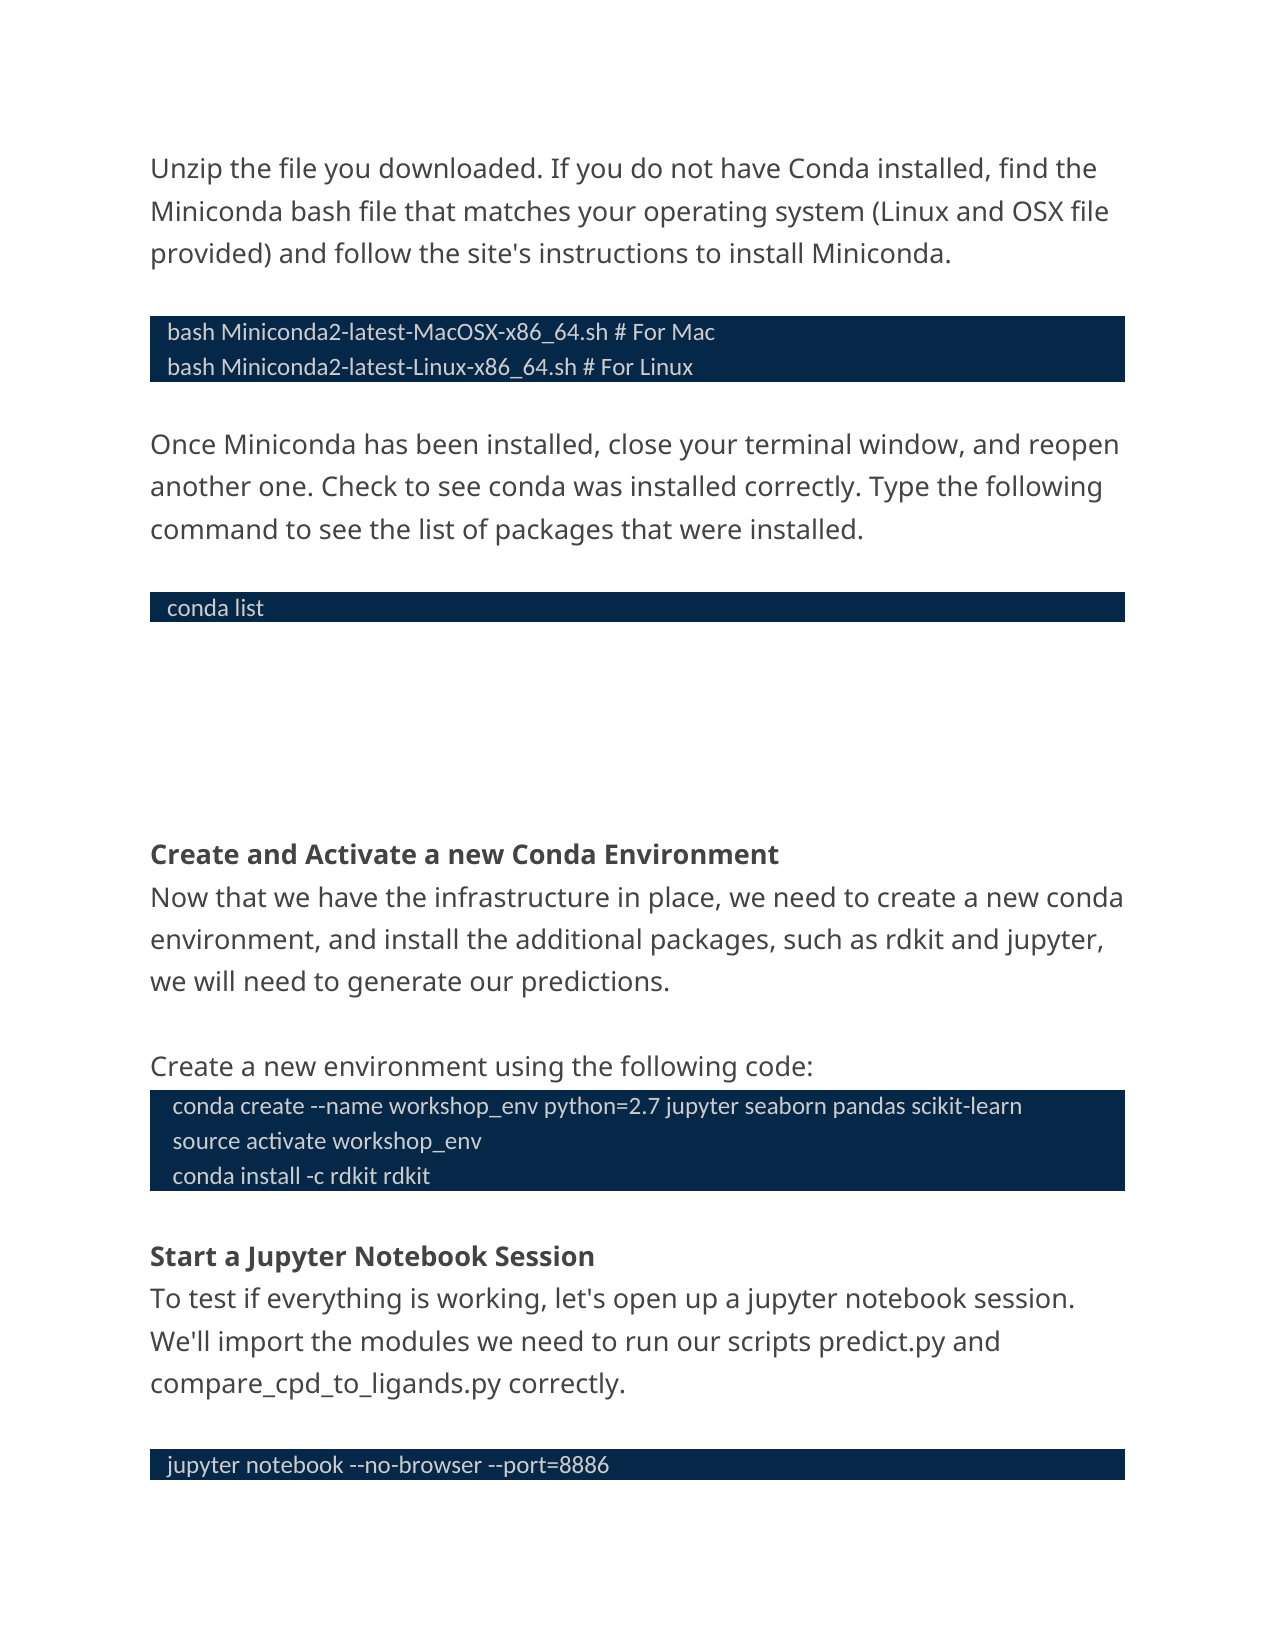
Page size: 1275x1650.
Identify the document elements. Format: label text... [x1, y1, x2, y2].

text jupyter notebook --no-browser --port=8886 [150, 1449, 1125, 1480]
text To test if everything is working, let's open up a jupyter notebook session. We'll import the modules we need to run our scripts predict.py and compare_cpd_to_ligands.py correctly. [150, 1280, 1125, 1401]
text bash Miniconda2-latest-MacOSX-x86_64.sh # For Mac [150, 316, 1125, 347]
text Now that we have the infrastructure in place, we need to create a new conda environment, and install the additional packages, such as rdkit and jupyter, we will need to generate our predictions. [150, 878, 1125, 1000]
text Unzip the file you downloaded. If you do not have Conda installed, find the Miniconda bash file that matches your operating system (Linux and OSX file provided) and follow the site's instructions to install Miniconda. [150, 150, 1125, 272]
text conda create --name workshop_env python=2.7 jupyter seaborn pandas scikit-learn [150, 1090, 1125, 1121]
text conda list [150, 592, 1125, 622]
text Create and Activate a new Conda Environment [150, 836, 1125, 872]
text Create a new environment using the following code: [150, 1048, 1125, 1084]
text bash Miniconda2-latest-Linux-x86_64.sh # For Linux [150, 351, 1125, 382]
text conda install -c rdkit rdkit [150, 1160, 1125, 1191]
text Once Miniconda has been installed, close your terminal window, and reopen another one. Check to see conda was installed correctly. Type the following command to see the list of packages that were installed. [150, 426, 1125, 547]
text source activate workshop_env [150, 1125, 1125, 1156]
text Start a Jupyter Notebook Session [150, 1237, 1125, 1274]
